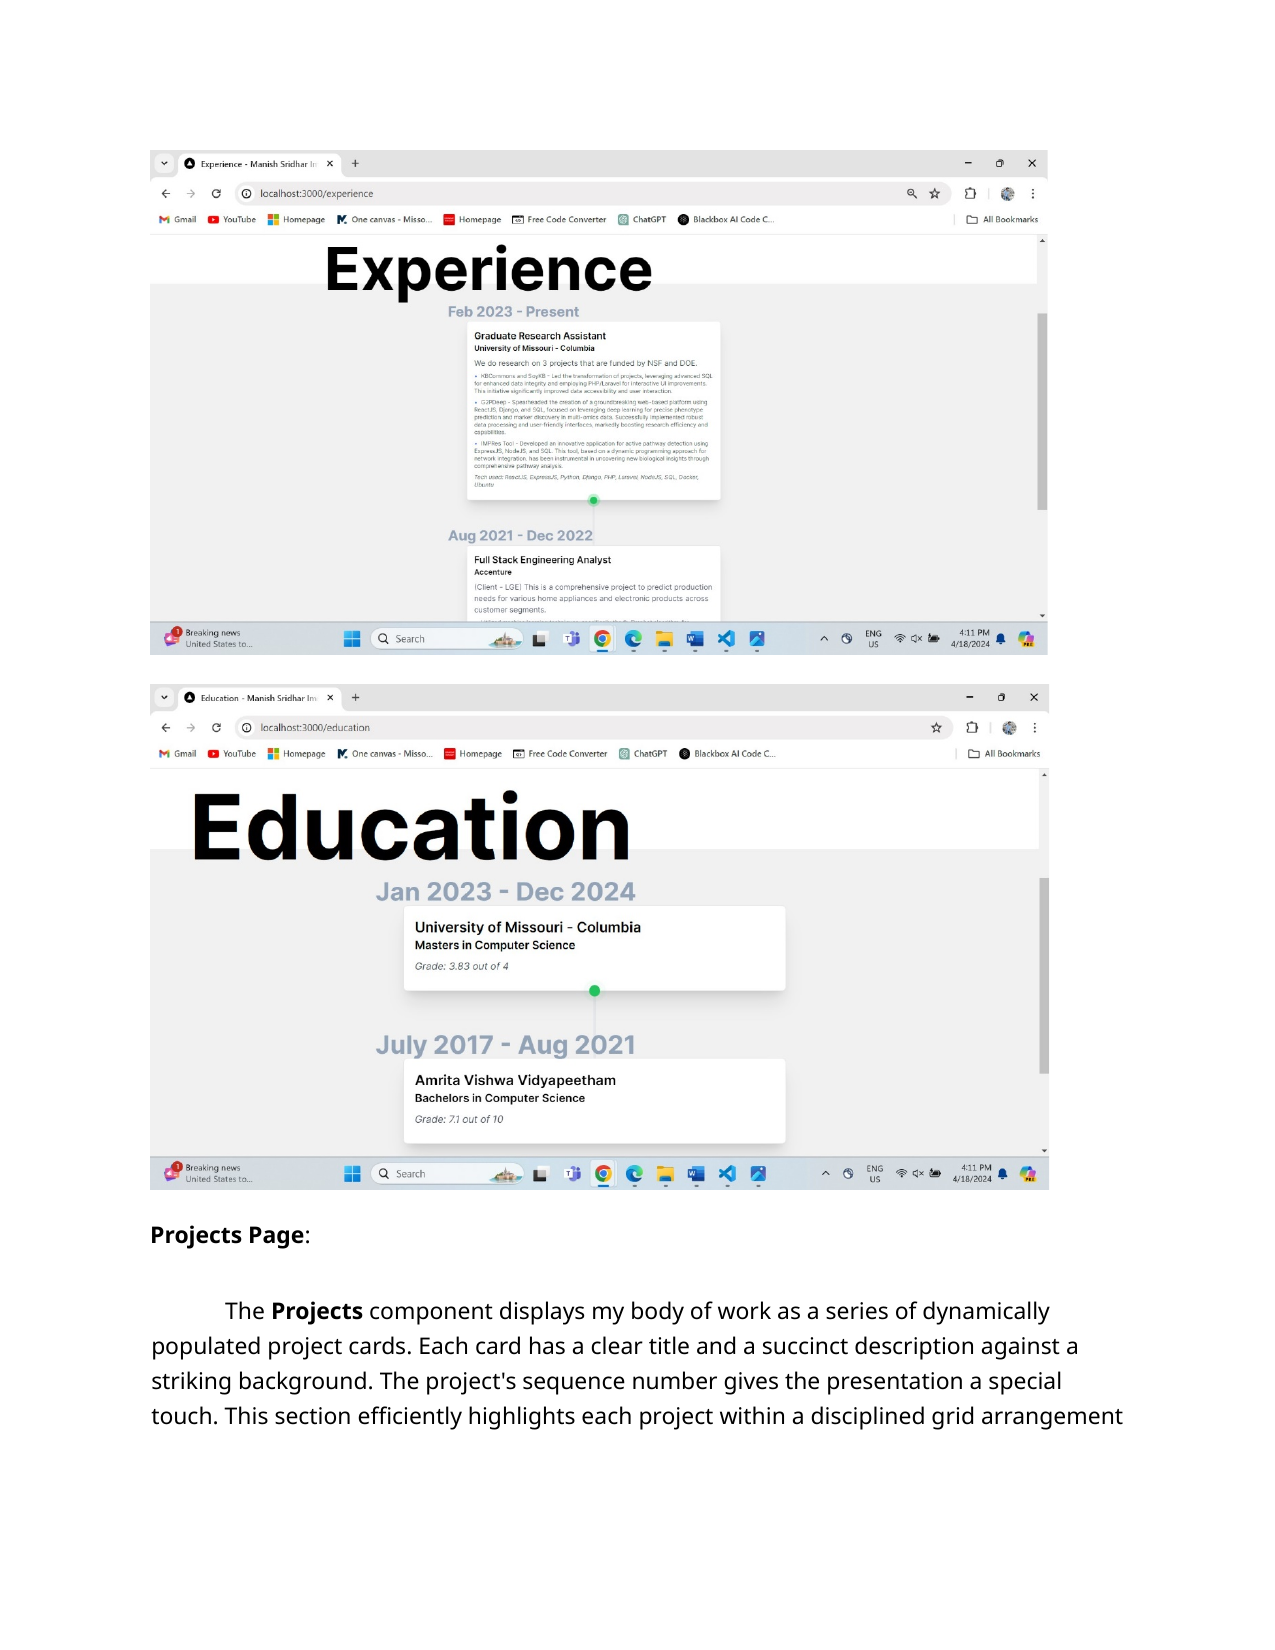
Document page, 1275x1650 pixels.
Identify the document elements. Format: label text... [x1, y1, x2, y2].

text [151, 1295, 1125, 1432]
picture [150, 150, 1048, 655]
text Projects Page: [150, 1219, 1125, 1250]
picture [150, 684, 1050, 1190]
